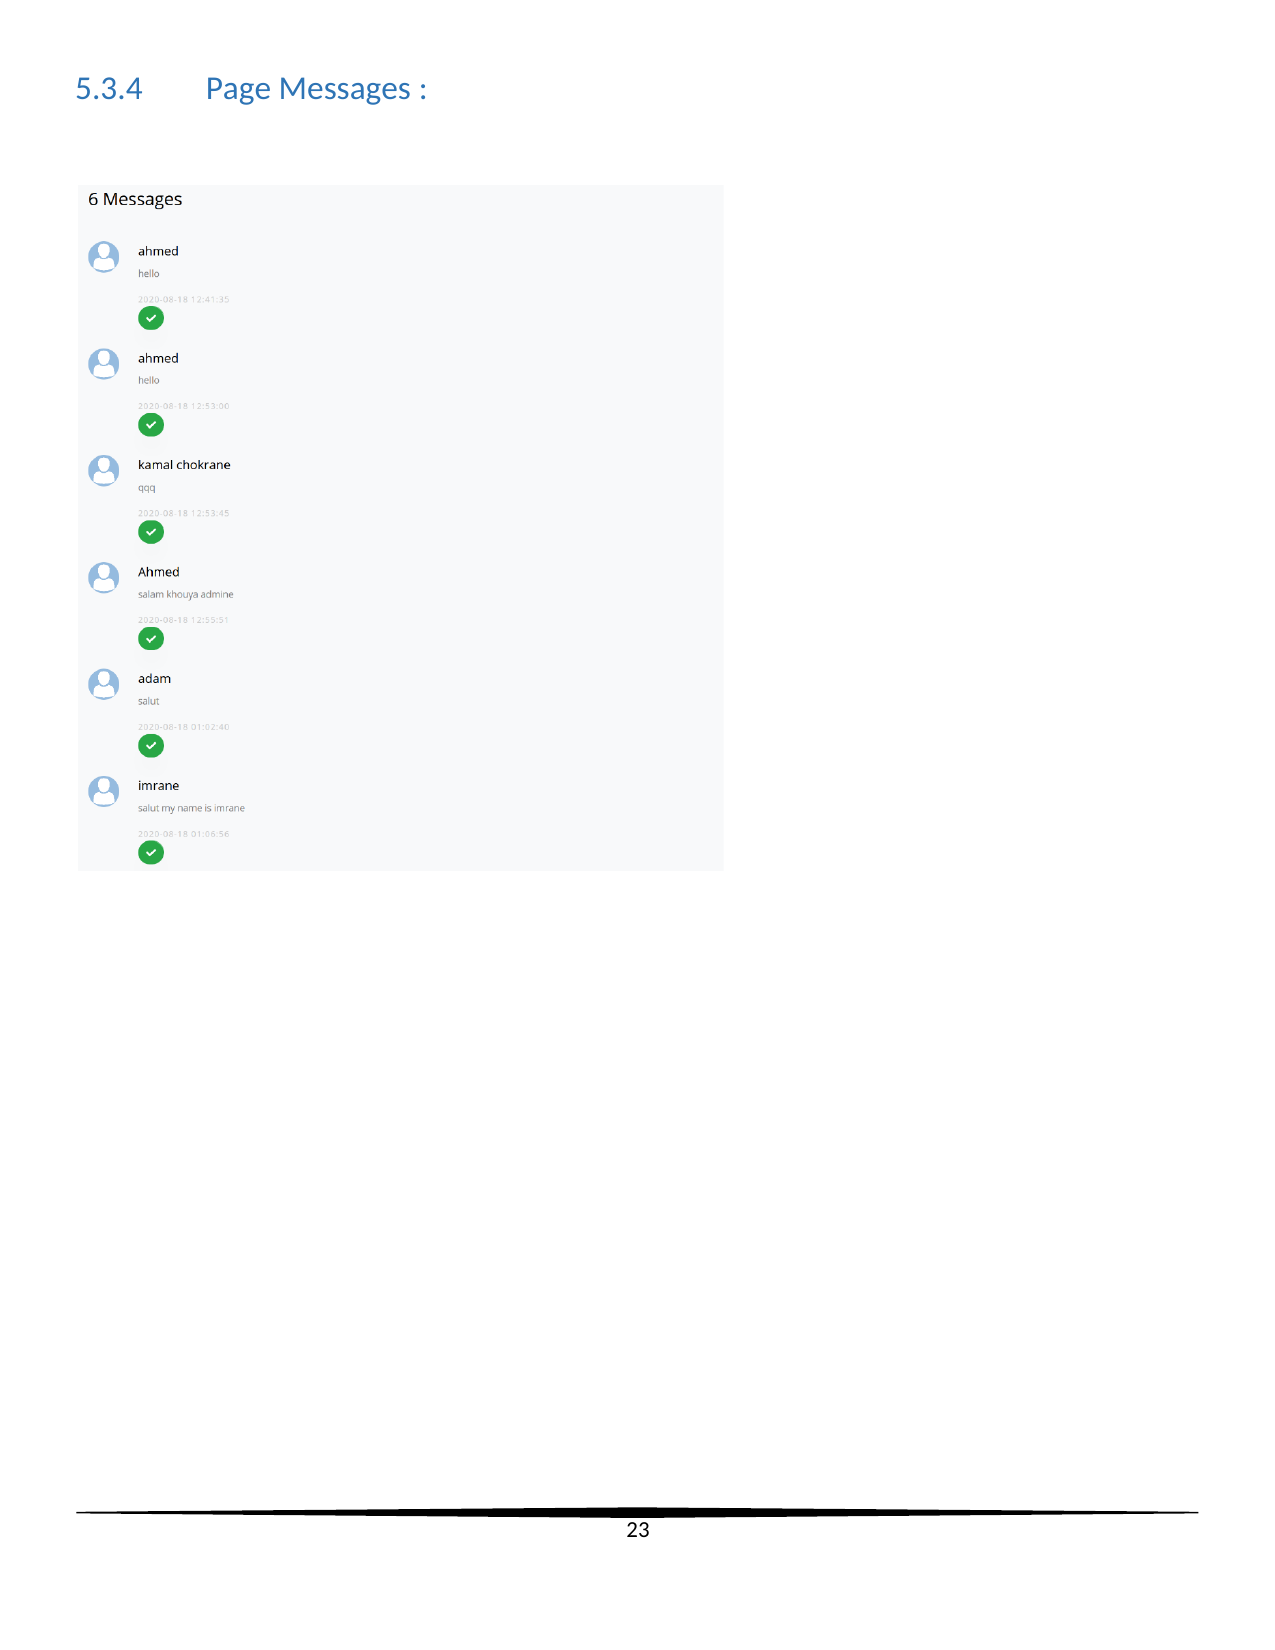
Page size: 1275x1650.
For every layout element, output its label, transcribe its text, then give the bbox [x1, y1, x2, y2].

subtitle Page Messages : [75, 67, 1211, 107]
picture [78, 185, 724, 871]
